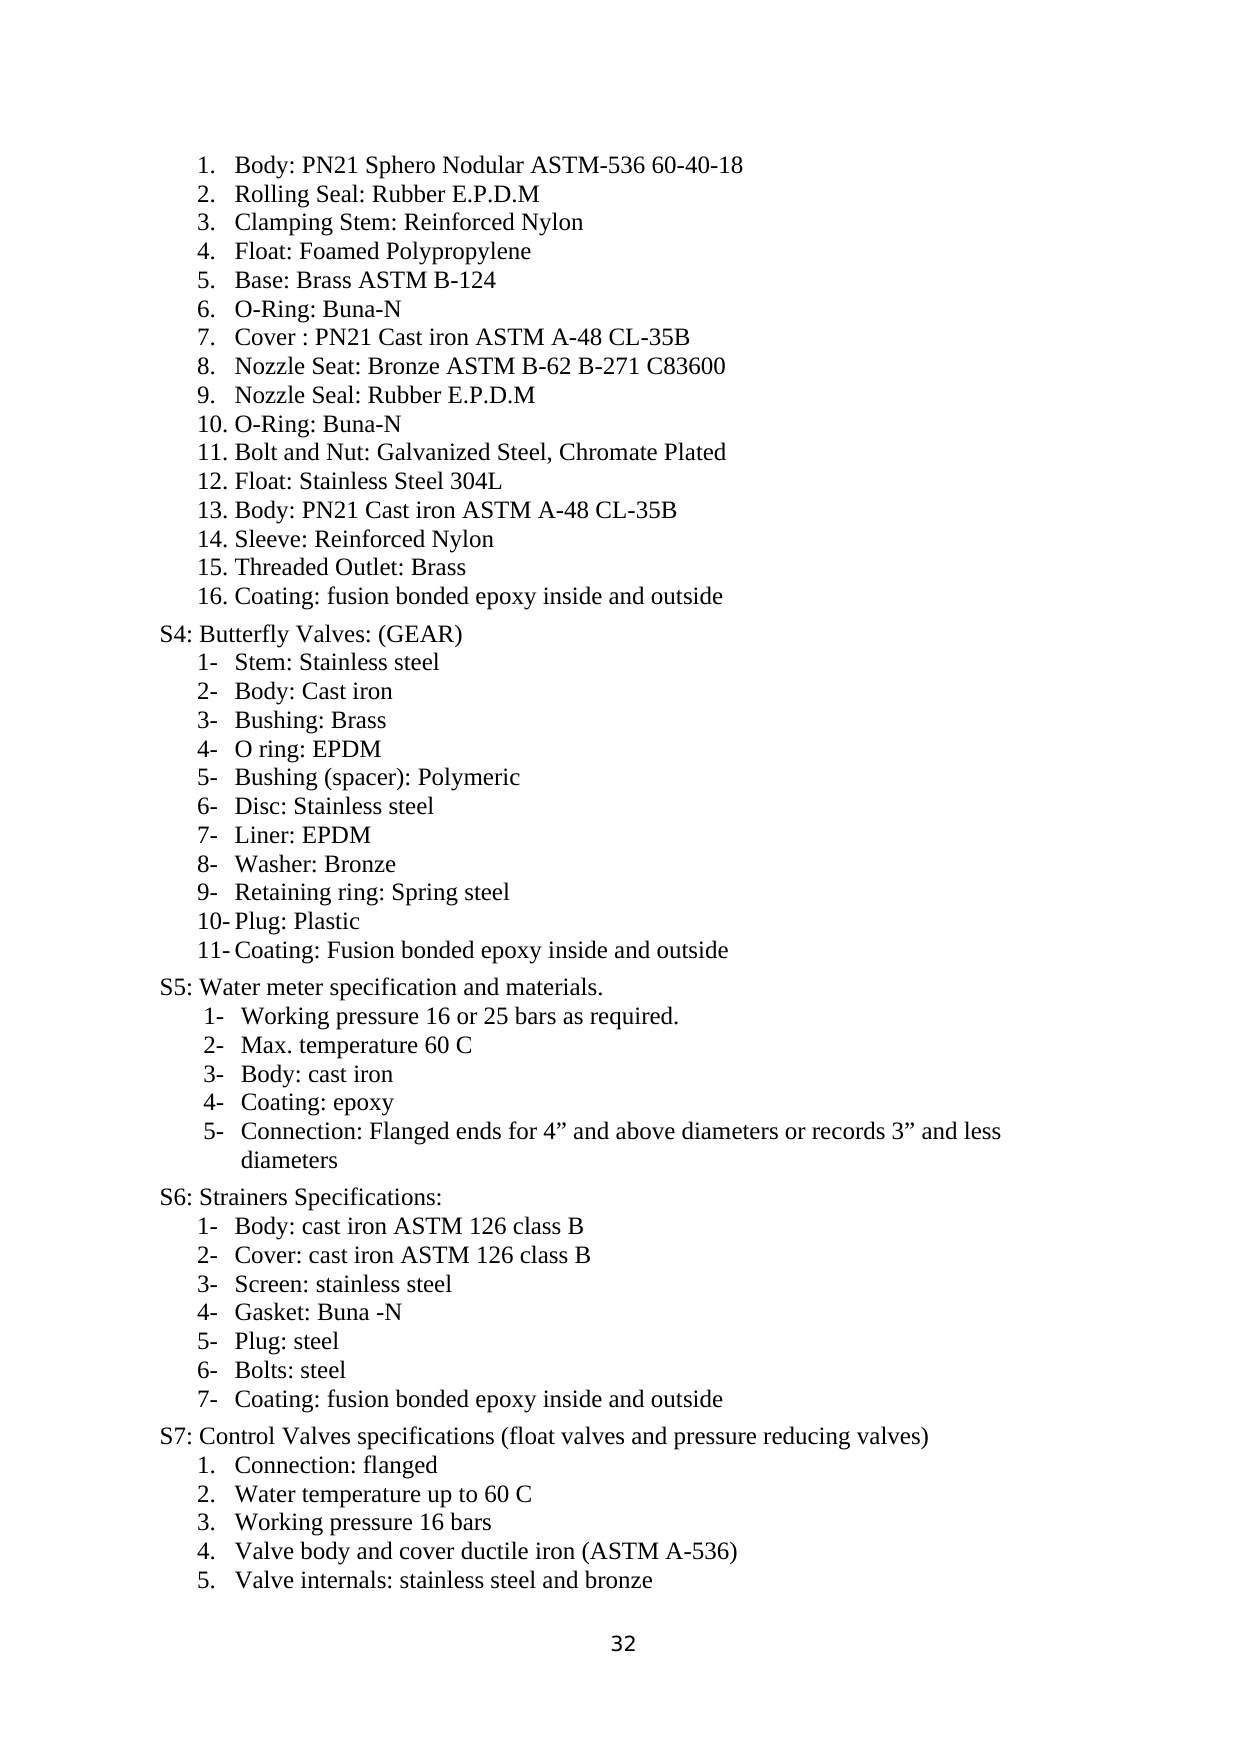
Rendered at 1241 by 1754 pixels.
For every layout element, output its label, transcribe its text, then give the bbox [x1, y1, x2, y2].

list Body: cast iron [203, 1059, 1087, 1087]
list Body: PN21 Cast iron ASTM A-48 CL-35B [197, 495, 1087, 524]
list Stem: Stainless steel [197, 647, 1087, 676]
list Bushing (spacer): Polymeric [197, 762, 1087, 791]
text S5: Water meter specification and materials. [159, 964, 1087, 1001]
list O ring: EPDM [197, 734, 1087, 762]
list Float: Stainless Steel 304L [197, 466, 1087, 495]
list Threaded Outlet: Brass [197, 552, 1087, 581]
list Body: PN21 Sphero Nodular ASTM-536 60-40-18 [197, 150, 1087, 179]
list Rolling Seal: Rubber E.P.D.M [197, 179, 1087, 207]
list Coating: fusion bonded epoxy inside and outside [197, 1384, 1087, 1412]
list Water temperature up to 60 C [197, 1479, 1087, 1507]
list Valve body and cover ductile iron (ASTM A-536) [197, 1536, 1087, 1565]
list Coating: Fusion bonded epoxy inside and outside [197, 935, 1087, 964]
list Valve internals: stainless steel and bronze [197, 1565, 1087, 1594]
list Working pressure 16 or 25 bars as required. [203, 1001, 1087, 1030]
list Gasket: Buna -N [197, 1297, 1087, 1326]
list O-Ring: Buna-N [197, 294, 1087, 322]
list Working pressure 16 bars [197, 1507, 1087, 1536]
text S4: Butterfly Valves: (GEAR) [159, 610, 1087, 647]
list Plug: steel [197, 1326, 1087, 1355]
list Bushing: Brass [197, 705, 1087, 734]
list Nozzle Seat: Bronze ASTM B-62 B-271 C83600 [197, 351, 1087, 380]
list Screen: stainless steel [197, 1269, 1087, 1297]
list Base: Brass ASTM B-124 [197, 265, 1087, 294]
list Nozzle Seal: Rubber E.P.D.M [197, 380, 1087, 409]
list Disc: Stainless steel [197, 791, 1087, 820]
list Body: cast iron ASTM 126 class B [197, 1211, 1087, 1240]
list Plug: Plastic [197, 906, 1087, 935]
list Coating: epoxy [203, 1087, 1087, 1116]
list Connection: Flanged ends for 4” and above diameters or records 3” and less diameters [203, 1116, 1087, 1174]
list Connection: flanged [197, 1450, 1087, 1479]
list Float: Foamed Polypropylene [197, 236, 1087, 265]
list Liner: EPDM [197, 820, 1087, 849]
list Retaining ring: Spring steel [197, 877, 1087, 906]
list Max. temperature 60 C [203, 1030, 1087, 1059]
list Bolt and Nut: Galvanized Steel, Chromate Plated [197, 437, 1087, 466]
list Sleeve: Reinforced Nylon [197, 524, 1087, 552]
text S6: Strainers Specifications: [159, 1174, 1087, 1211]
list Washer: Bronze [197, 849, 1087, 877]
list Bolts: steel [197, 1355, 1087, 1384]
text S7: Control Valves specifications (float valves and pressure reducing valves) [159, 1412, 1087, 1450]
list O-Ring: Buna-N [197, 409, 1087, 437]
list Clamping Stem: Reinforced Nylon [197, 207, 1087, 236]
list Cover : PN21 Cast iron ASTM A-48 CL-35B [197, 322, 1087, 351]
list Coating: fusion bonded epoxy inside and outside [197, 581, 1087, 610]
list Cover: cast iron ASTM 126 class B [197, 1240, 1087, 1269]
list Body: Cast iron [197, 676, 1087, 705]
